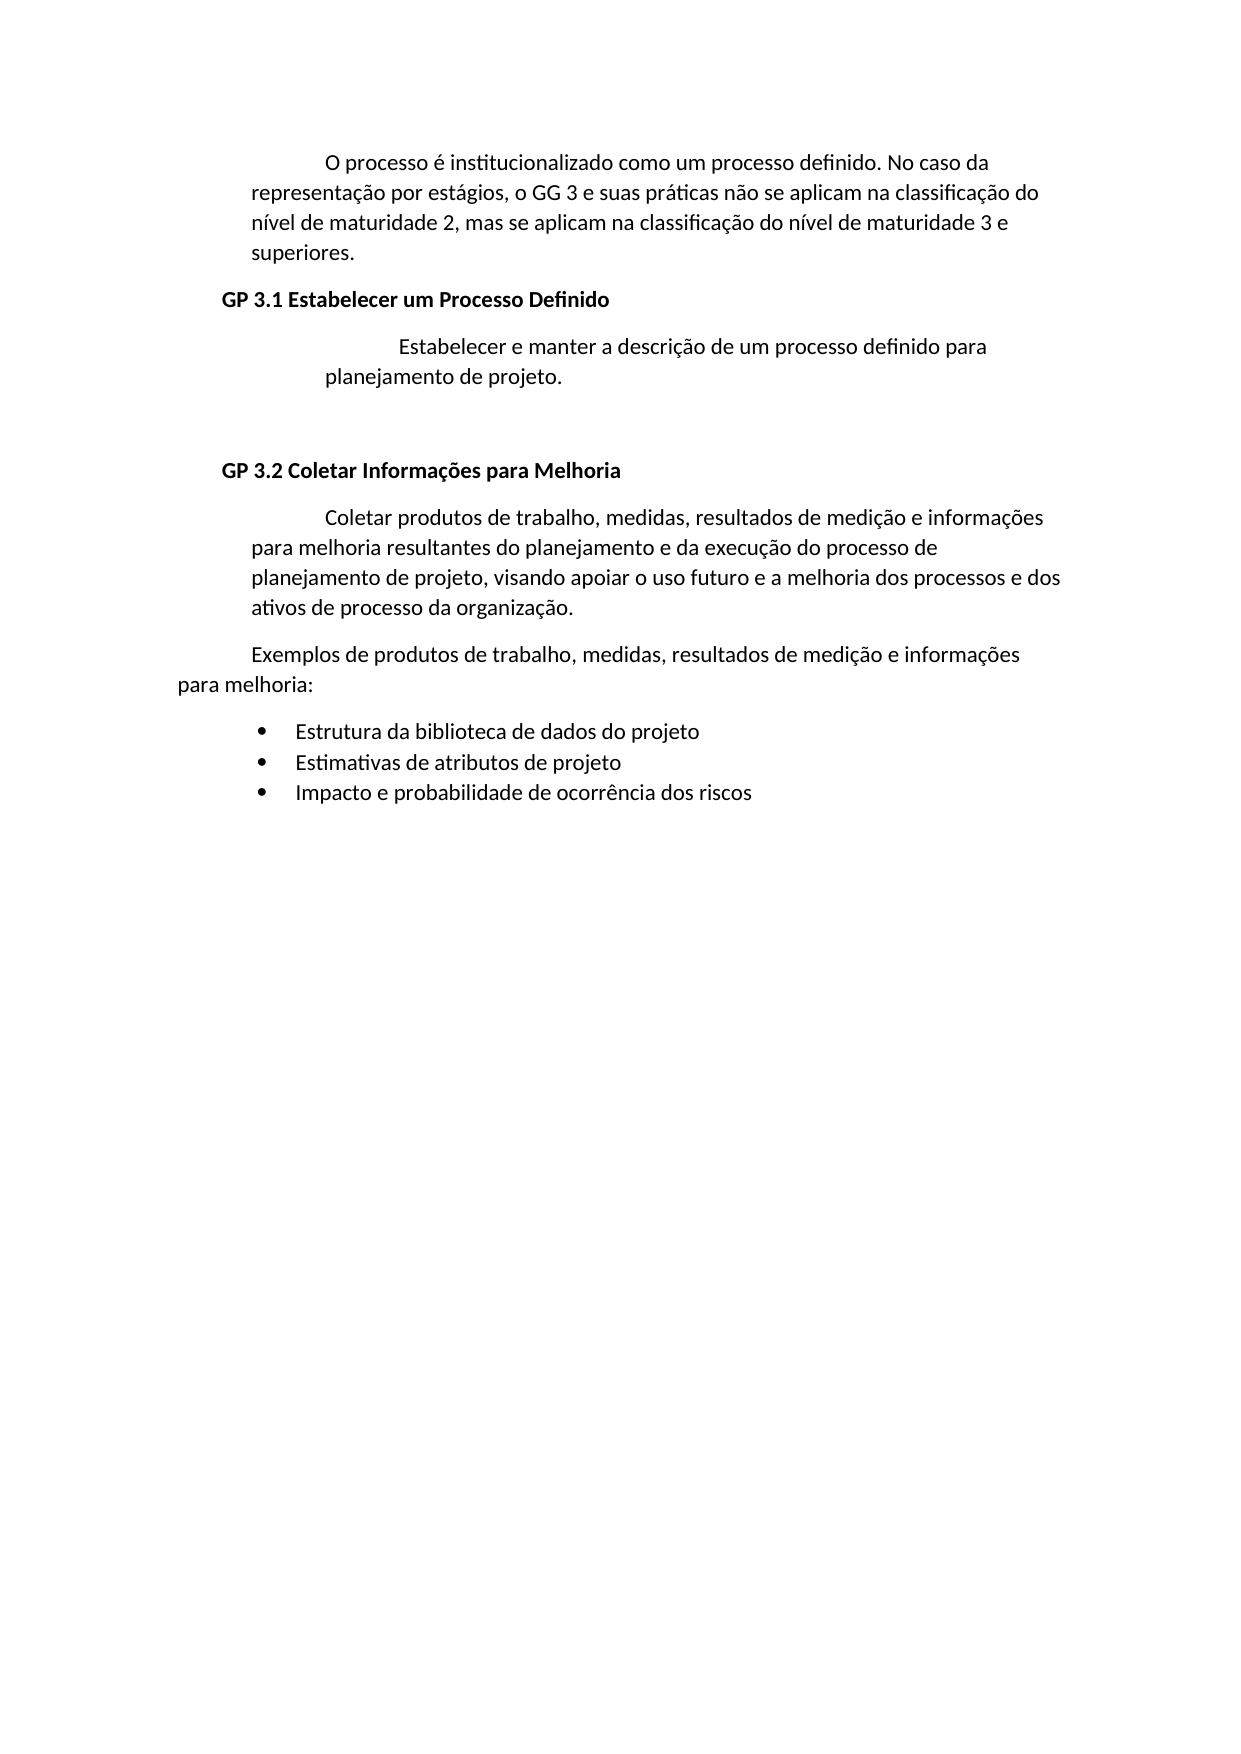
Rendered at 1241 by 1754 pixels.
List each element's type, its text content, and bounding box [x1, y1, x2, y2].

text GP 3.1 Estabelecer um Processo Definido [222, 285, 1063, 313]
list Estimativas de atributos de projeto [258, 748, 1063, 776]
list Impacto e probabilidade de ocorrência dos riscos [258, 778, 1063, 806]
text Exemplos de produtos de trabalho, medidas, resultados de medição e informações para melhoria: [177, 640, 1063, 698]
text Coletar produtos de trabalho, medidas, resultados de medição e informações para melhoria resultantes do planejamento e da execução do processo de planejamento de projeto, visando apoiar o uso futuro e a melhoria dos processos e dos ativos de processo da organização. [251, 503, 1063, 621]
list Estrutura da biblioteca de dados do projeto [258, 717, 1063, 745]
text GP 3.2 Coletar Informações para Melhoria [222, 456, 1063, 484]
text Estabelecer e manter a descrição de um processo definido para planejamento de projeto. [325, 332, 1063, 390]
text O processo é institucionalizado como um processo definido. No caso da representação por estágios, o GG 3 e suas práticas não se aplicam na classificação do nível de maturidade 2, mas se aplicam na classificação do nível de maturidade 3 e superiores. [251, 148, 1063, 266]
